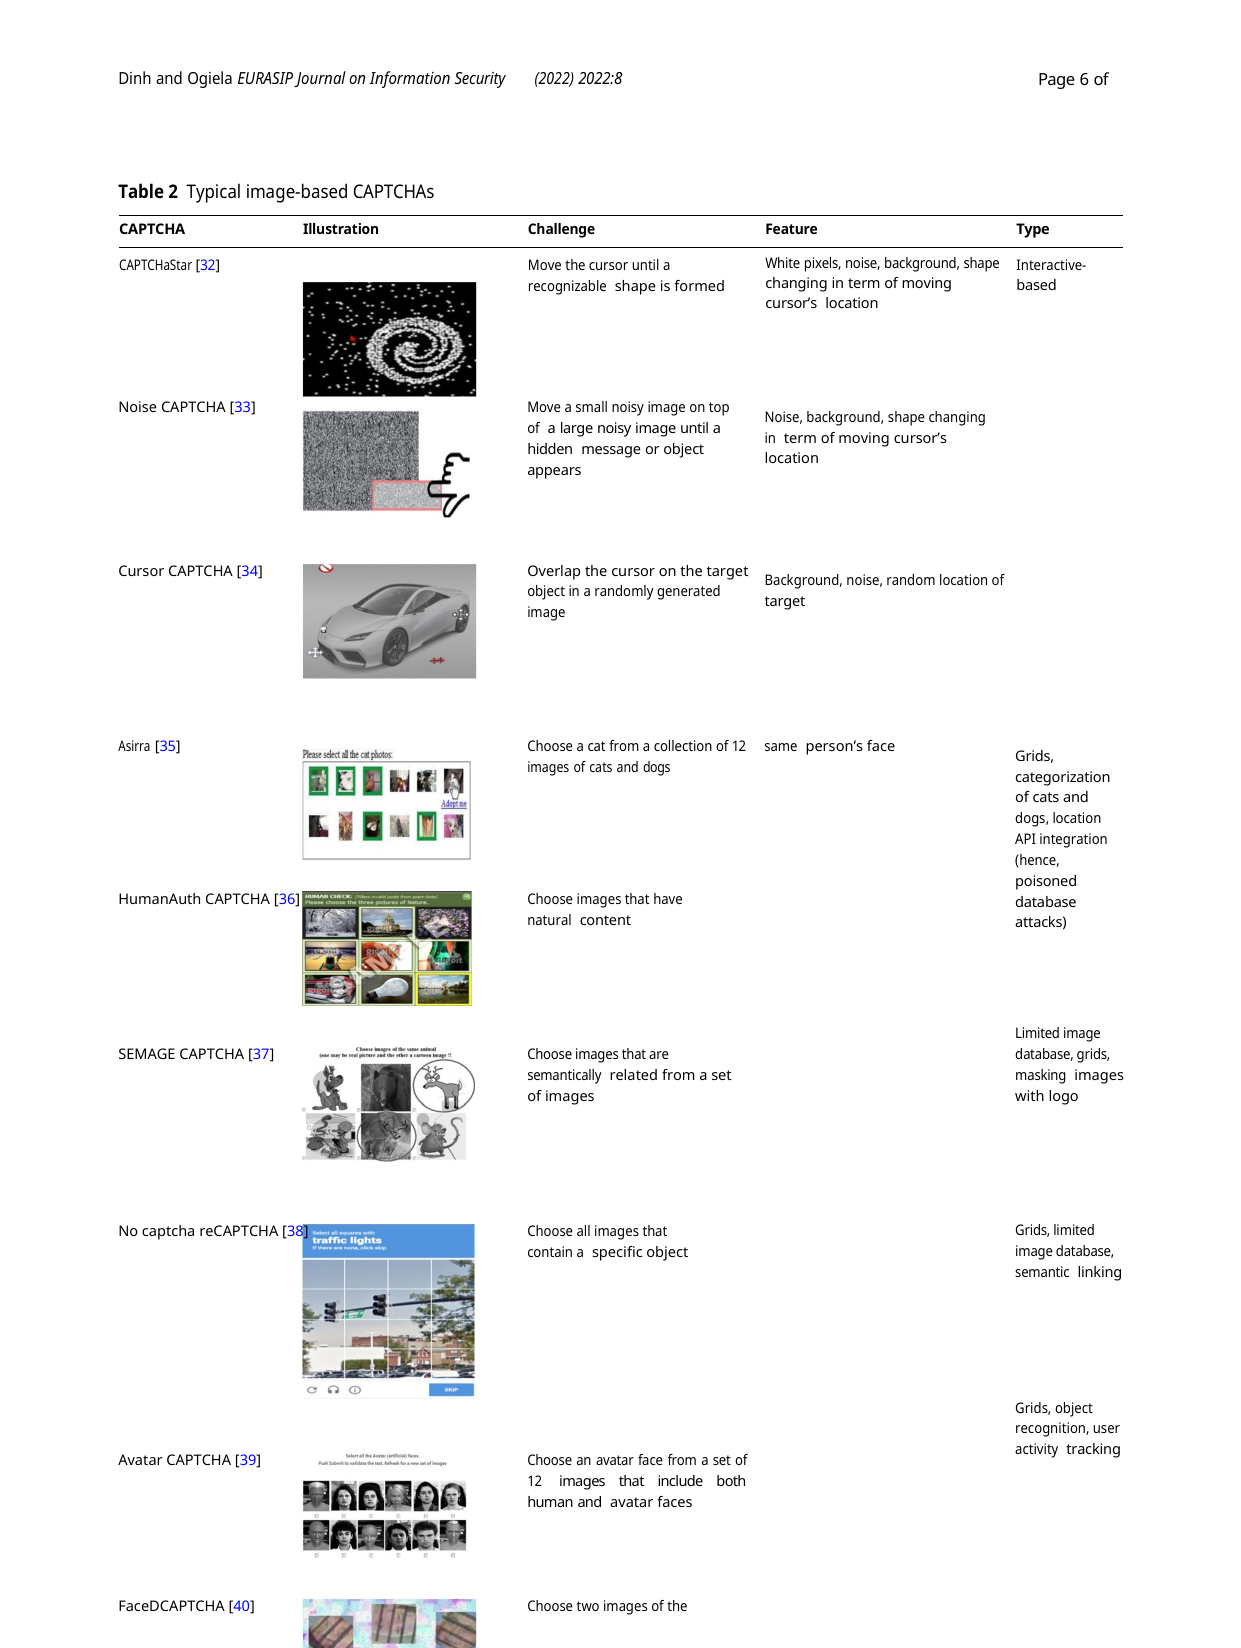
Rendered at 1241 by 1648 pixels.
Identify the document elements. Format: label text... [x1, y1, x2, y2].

text Table 2 Typical image-based CAPTCHAs [118, 178, 1134, 203]
picture [302, 479, 470, 518]
table_cell [262, 248, 449, 312]
text HumanAuth CAPTCHA [36] Choose images that have natural content [118, 889, 718, 929]
text Avatar CAPTCHA [39] Choose an avatar face from a set of 12 images that include both human and avatar faces [118, 1450, 747, 1512]
picture [302, 929, 472, 1006]
text Grids, object recognition, user activity tracking [1015, 1397, 1134, 1459]
text Grids, categorization of cats and dogs, location API integration (hence, poisoned database attacks) [1015, 746, 1118, 932]
text Limited image database, grids, masking images with logo [1015, 1023, 1134, 1106]
table_cell CAPTCHaStar [32] [119, 248, 262, 312]
text Background, noise, random location of target [764, 570, 1020, 611]
table_cell Move the cursor until a recognizable shape is formed [450, 248, 752, 312]
text FaceDCAPTCHA [40] Choose two images of the same person’s face [764, 736, 964, 756]
text Cursor CAPTCHA [34] Overlap the cursor on the target object in a randomly generated image [118, 560, 750, 622]
table_cell Interactive-based [1003, 248, 1123, 312]
picture [302, 1616, 477, 1648]
table_header Challenge [450, 216, 752, 246]
text Noise, background, shape changing in term of moving cursor’s location [764, 407, 987, 468]
text Grids, limited image database, semantic linking [1015, 1220, 1134, 1282]
picture [302, 1262, 475, 1399]
text SEMAGE CAPTCHA [37] Choose images that are semantically related from a set of images [118, 1044, 739, 1106]
text images of cats and dogs [527, 757, 747, 777]
text FaceDCAPTCHA [40] Choose two images of the same person’s face [118, 1596, 714, 1616]
table_header Type [1003, 216, 1123, 246]
text No captcha reCAPTCHA [38] Choose all images that contain a specific object [118, 1221, 716, 1262]
table_cell White pixels, noise, background, shape changing in term of moving cursor’s location [753, 248, 1003, 312]
picture [302, 1512, 468, 1558]
table_header CAPTCHA [119, 216, 262, 246]
table_header Illustration [262, 216, 449, 246]
picture [302, 756, 471, 860]
text Noise CAPTCHA [33] Move a small noisy image on top of a large noisy image until a hidden message or object appears [118, 397, 733, 479]
text Asirra [35] Choose a cat from a collection of 12 [118, 736, 747, 756]
picture [302, 281, 477, 397]
picture [302, 622, 477, 679]
table_header Feature [753, 216, 1003, 246]
picture [302, 1106, 476, 1162]
